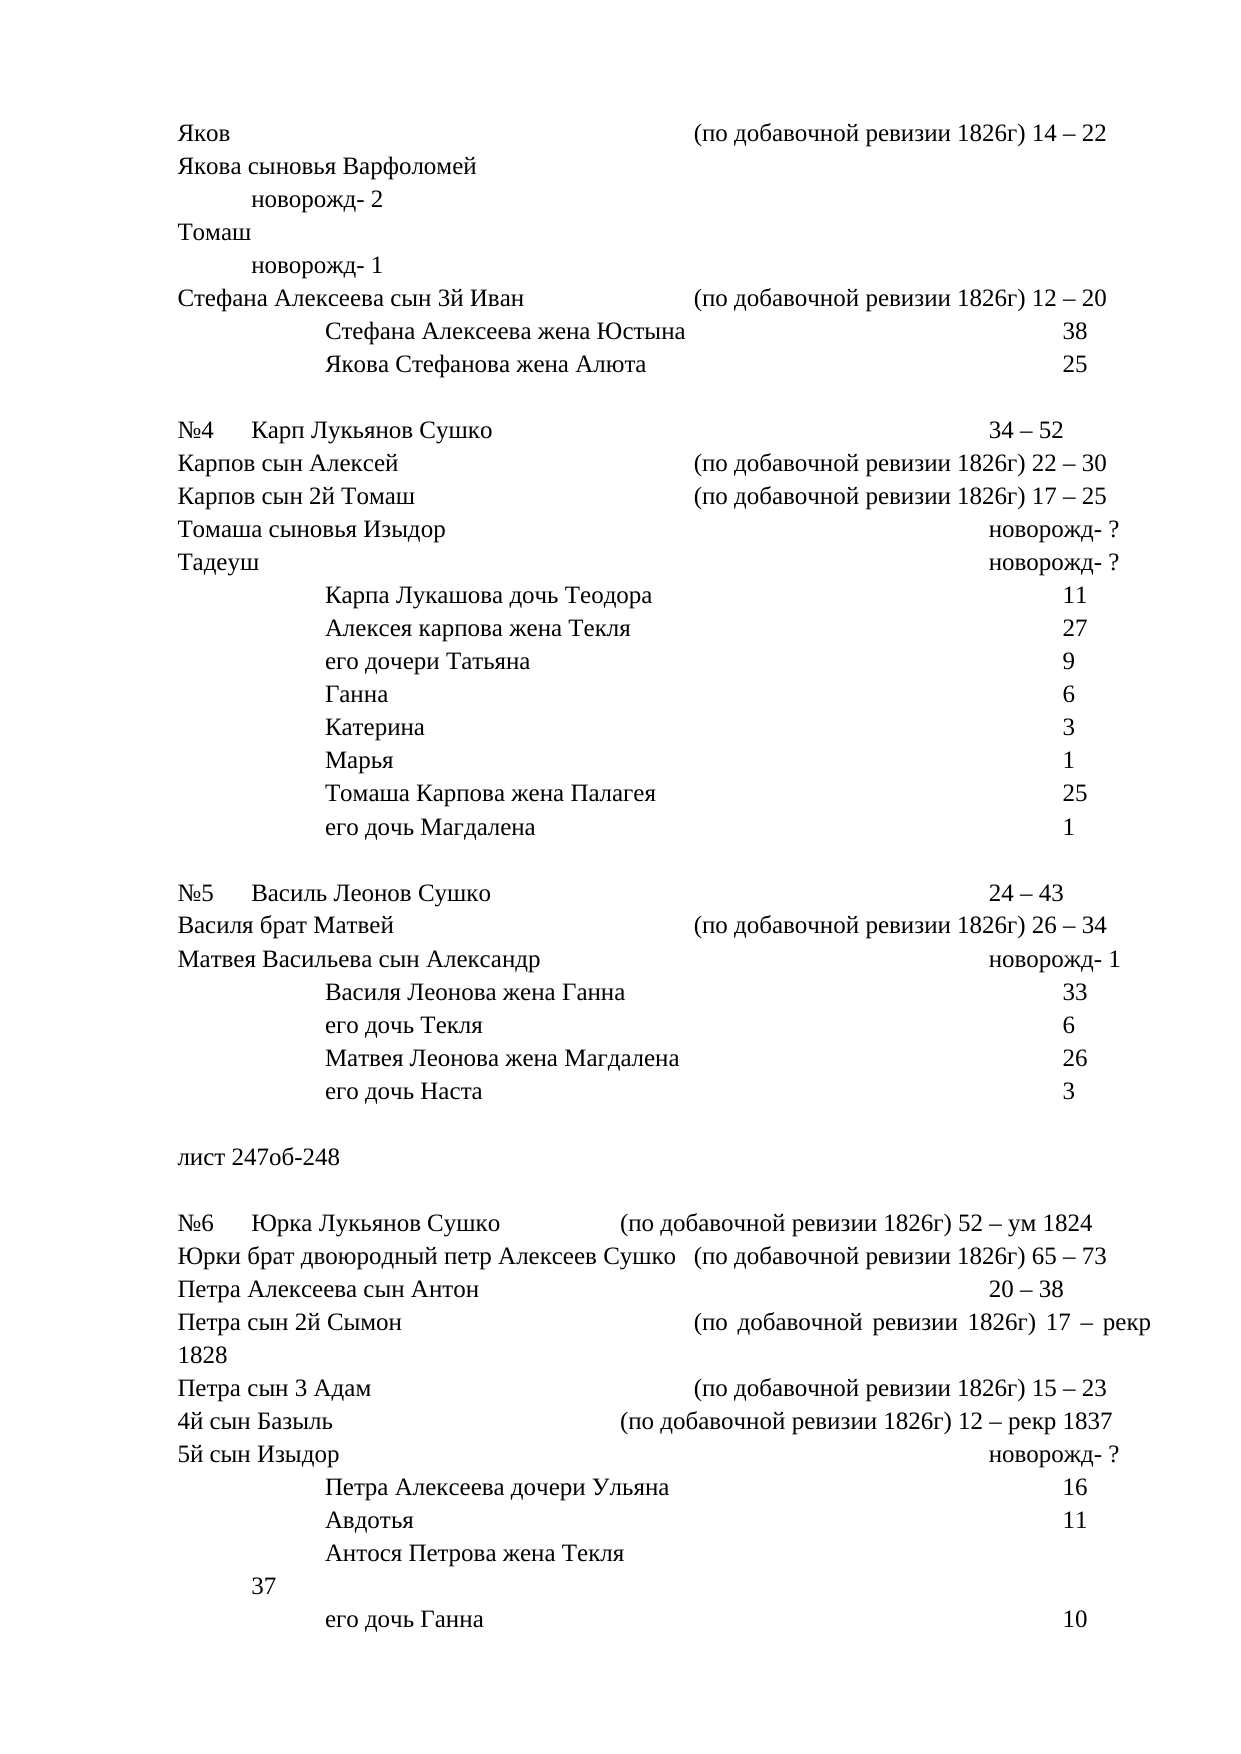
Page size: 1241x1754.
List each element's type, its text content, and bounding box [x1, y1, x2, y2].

text его дочь Текля 6 [177, 1010, 1152, 1038]
text Стефана Алексеева жена Юстына 38 [177, 316, 1152, 345]
text его дочь Наста 3 [177, 1076, 1152, 1104]
text №5 Василь Леонов Сушко 24 – 43 [177, 878, 1152, 906]
text Катерина 3 [177, 712, 1152, 741]
text Юрки брат двоюродный петр Алексеев Сушко (по добавочной ревизии 1826г) 65 – 73 [177, 1241, 1152, 1269]
text Алексея карпова жена Текля 27 [177, 613, 1152, 642]
text его дочь Магдалена 1 [177, 812, 1152, 840]
text Петра Алексеева дочери Ульяна 16 [177, 1472, 1152, 1501]
text Тадеуш новорожд- ? [177, 547, 1152, 576]
text Матвея Леонова жена Магдалена 26 [177, 1043, 1152, 1071]
text Стефана Алексеева сын 3й Иван (по добавочной ревизии 1826г) 12 – 20 [177, 283, 1152, 312]
text Василя брат Матвей (по добавочной ревизии 1826г) 26 – 34 [177, 911, 1152, 939]
text №4 Карп Лукьянов Сушко 34 – 52 [177, 415, 1152, 444]
text Петра сын 2й Сымон (по добавочной ревизии 1826г) 17 – рекр 1828 [177, 1307, 1152, 1369]
text Томаша сыновья Изыдор новорожд- ? [177, 514, 1152, 543]
text Якова сыновья Варфоломей новорожд- 2 [177, 151, 1152, 213]
text его дочери Татьяна 9 [177, 646, 1152, 675]
text Карпов сын 2й Томаш (по добавочной ревизии 1826г) 17 – 25 [177, 481, 1152, 510]
text Карпов сын Алексей (по добавочной ревизии 1826г) 22 – 30 [177, 448, 1152, 477]
text Василя Леонова жена Ганна 33 [177, 977, 1152, 1005]
text Яков (по добавочной ревизии 1826г) 14 – 22 [177, 118, 1152, 147]
text №6 Юрка Лукьянов Сушко (по добавочной ревизии 1826г) 52 – ум 1824 [177, 1208, 1152, 1237]
text лист 247об-248 [177, 1142, 1152, 1171]
text Якова Стефанова жена Алюта 25 [177, 349, 1152, 378]
text Петра сын 3 Адам (по добавочной ревизии 1826г) 15 – 23 [177, 1373, 1152, 1402]
text Авдотья 11 [177, 1505, 1152, 1534]
text Матвея Васильева сын Александр новорожд- 1 [177, 944, 1152, 972]
text Ганна 6 [177, 679, 1152, 708]
text его дочь Ганна 10 [177, 1604, 1152, 1633]
text Карпа Лукашова дочь Теодора 11 [177, 580, 1152, 609]
text 4й сын Базыль (по добавочной ревизии 1826г) 12 – рекр 1837 [177, 1406, 1152, 1435]
text Петра Алексеева сын Антон 20 – 38 [177, 1274, 1152, 1303]
text Томаш новорожд- 1 [177, 217, 1152, 279]
text Антося Петрова жена Текля 37 [177, 1538, 1152, 1600]
text Марья 1 [177, 746, 1152, 774]
text 5й сын Изыдор новорожд- ? [177, 1439, 1152, 1468]
text Томаша Карпова жена Палагея 25 [177, 778, 1152, 807]
